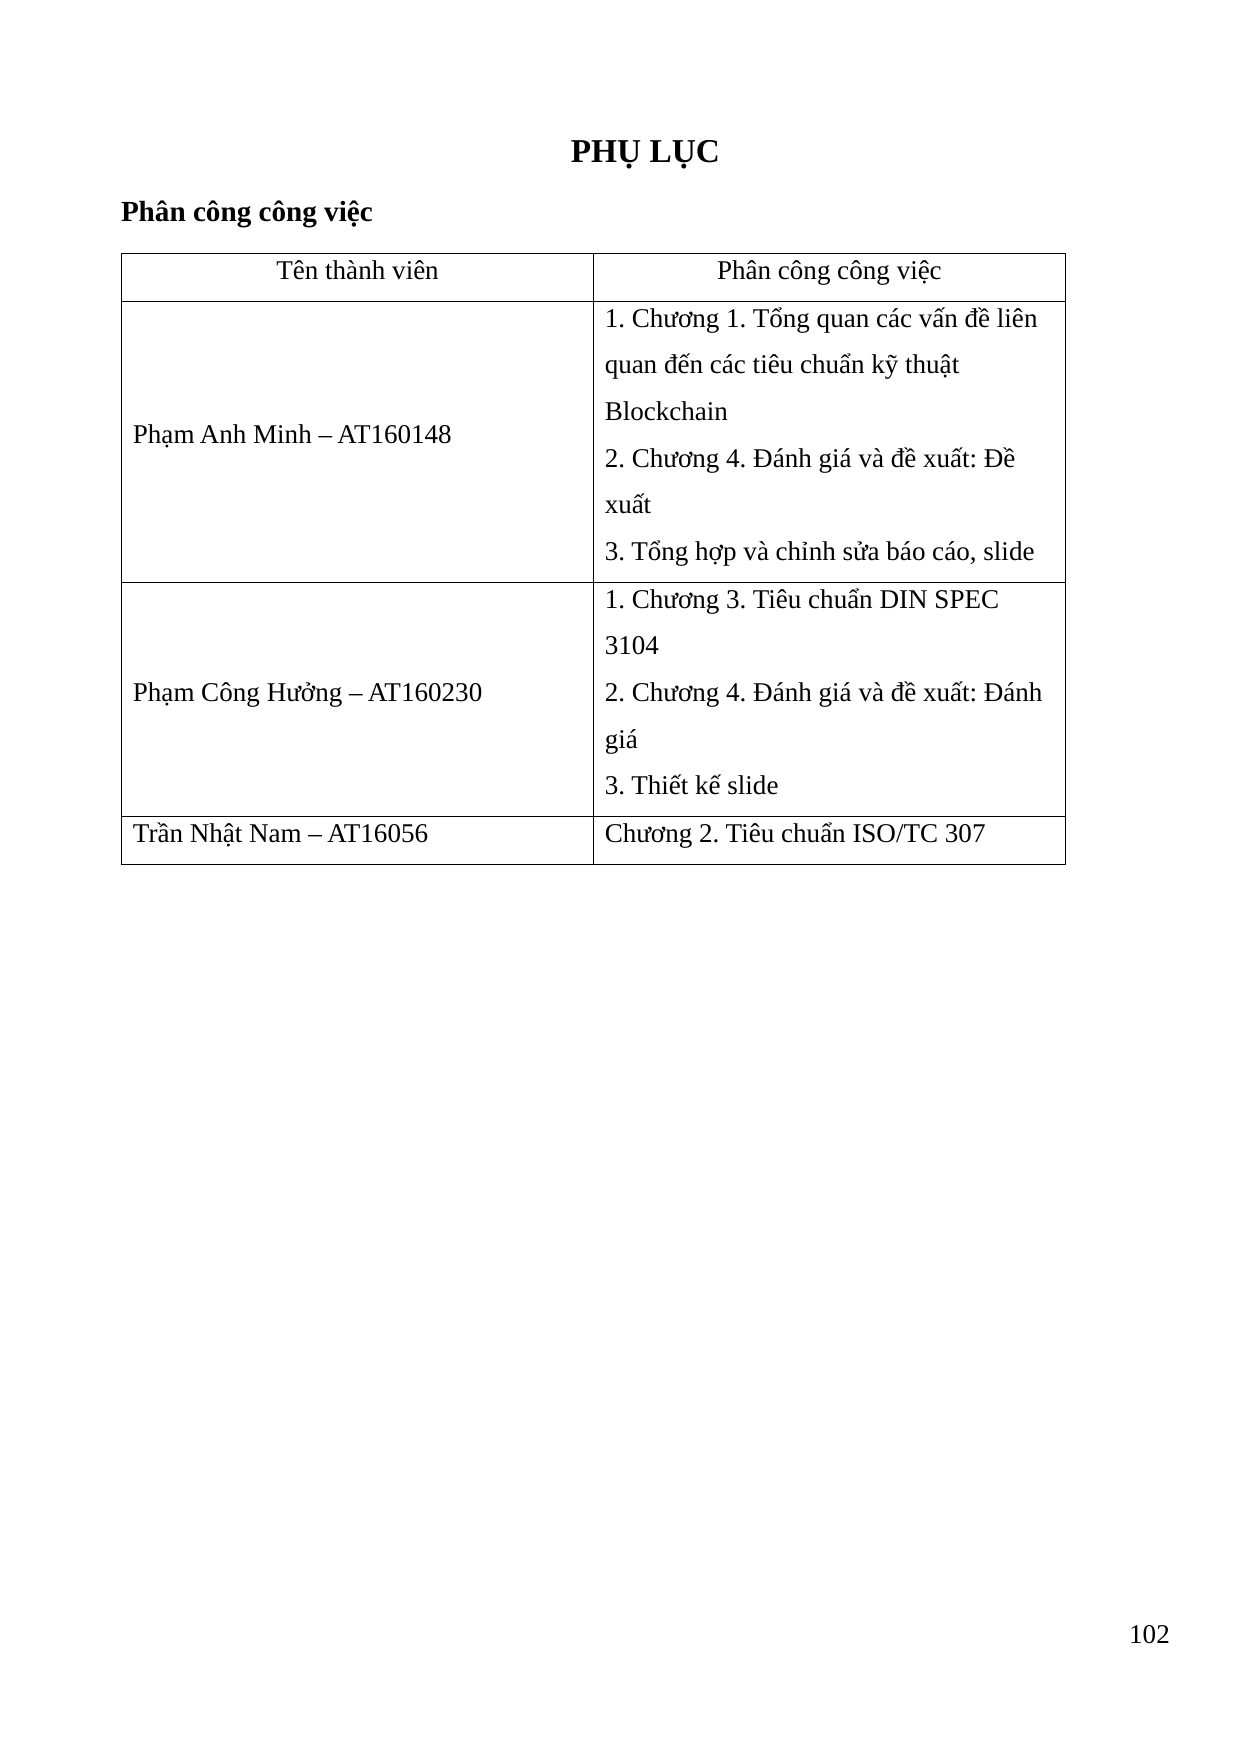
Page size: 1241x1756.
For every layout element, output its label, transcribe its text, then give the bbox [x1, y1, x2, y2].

table_cell 1. Chương 3. Tiêu chuẩn DIN SPEC 3104 2. Chương 4. Đánh giá và đề xuất: Đánh giá 3. Thiết kế slide [594, 583, 1065, 816]
table_cell Chương 2. Tiêu chuẩn ISO/TC 307 [594, 817, 1065, 864]
table_cell 1. Chương 1. Tổng quan các vấn đề liên quan đến các tiêu chuẩn kỹ thuật Blockchain 2. Chương 4. Đánh giá và đề xuất: Đề xuất 3. Tổng hợp và chỉnh sửa báo cáo, slide [594, 302, 1065, 582]
subtitle PHỤ LỤC [121, 131, 1169, 169]
table_header Phân công công việc [594, 254, 1065, 301]
subtitle Phân công công việc [121, 194, 1169, 228]
table_cell Trần Nhật Nam – AT16056 [122, 817, 593, 864]
table_cell Phạm Anh Minh – AT160148 [122, 302, 593, 582]
table_cell Phạm Công Hưởng – AT160230 [122, 583, 593, 816]
table_header Tên thành viên [122, 254, 593, 301]
